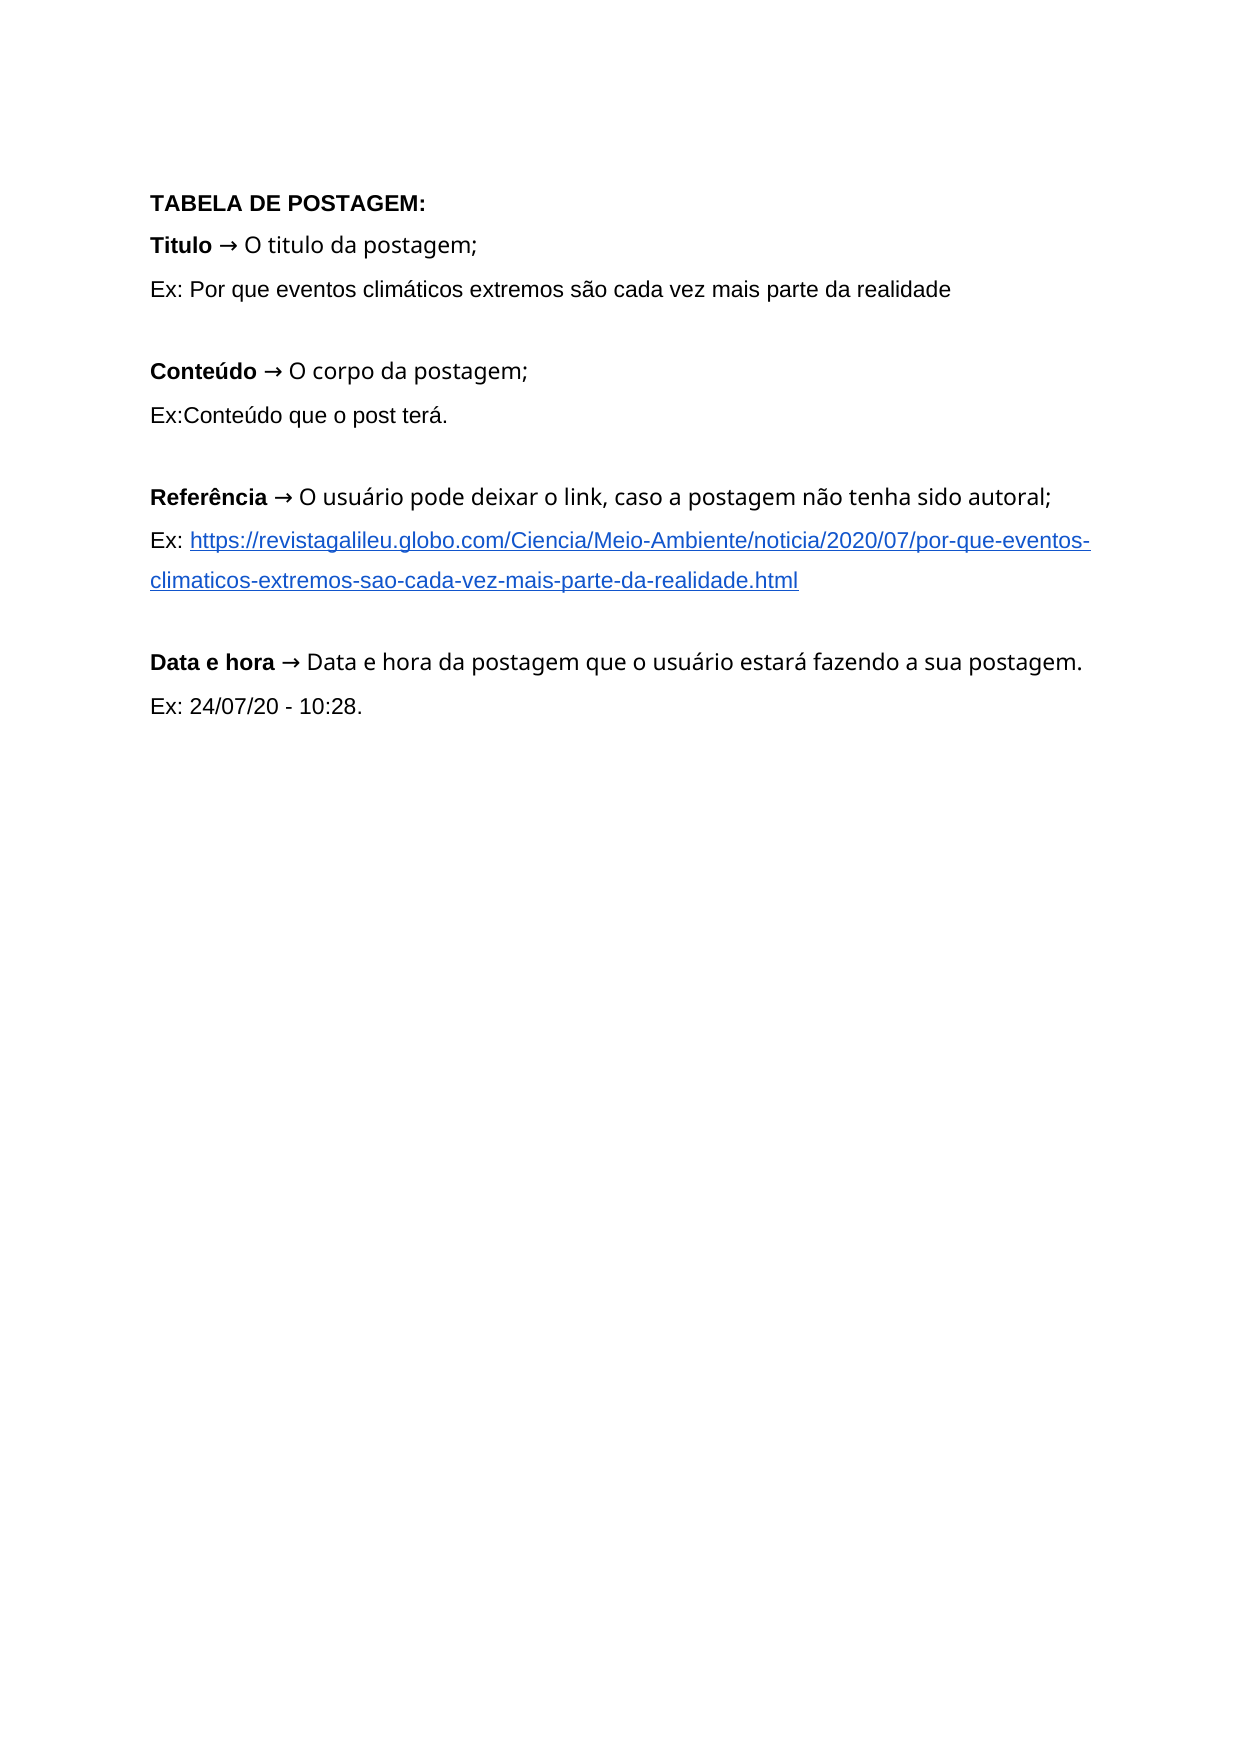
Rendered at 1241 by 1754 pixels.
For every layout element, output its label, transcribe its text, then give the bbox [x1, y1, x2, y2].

text Ex: https://revistagalileu.globo.com/Ciencia/Meio-Ambiente/noticia/2020/07/por-que-eventos-climaticos-extremos-sao-cada-vez-mais-parte-da-realidade.html [150, 527, 1090, 593]
text Ex: 24/07/20 - 10:28. [150, 693, 1090, 719]
text Ex: Por que eventos climáticos extremos são cada vez mais parte da realidade [150, 276, 1090, 302]
text Conteúdo → O corpo da postagem; [150, 355, 1090, 386]
text Data e hora → Data e hora da postagem que o usuário estará fazendo a sua postagem. [150, 646, 1090, 677]
text TABELA DE POSTAGEM: [150, 189, 1090, 216]
text Titulo → O titulo da postagem; [150, 229, 1090, 260]
text Ex:Conteúdo que o post terá. [150, 402, 1090, 428]
text Referência → O usuário pode deixar o link, caso a postagem não tenha sido autoral; [150, 481, 1090, 512]
